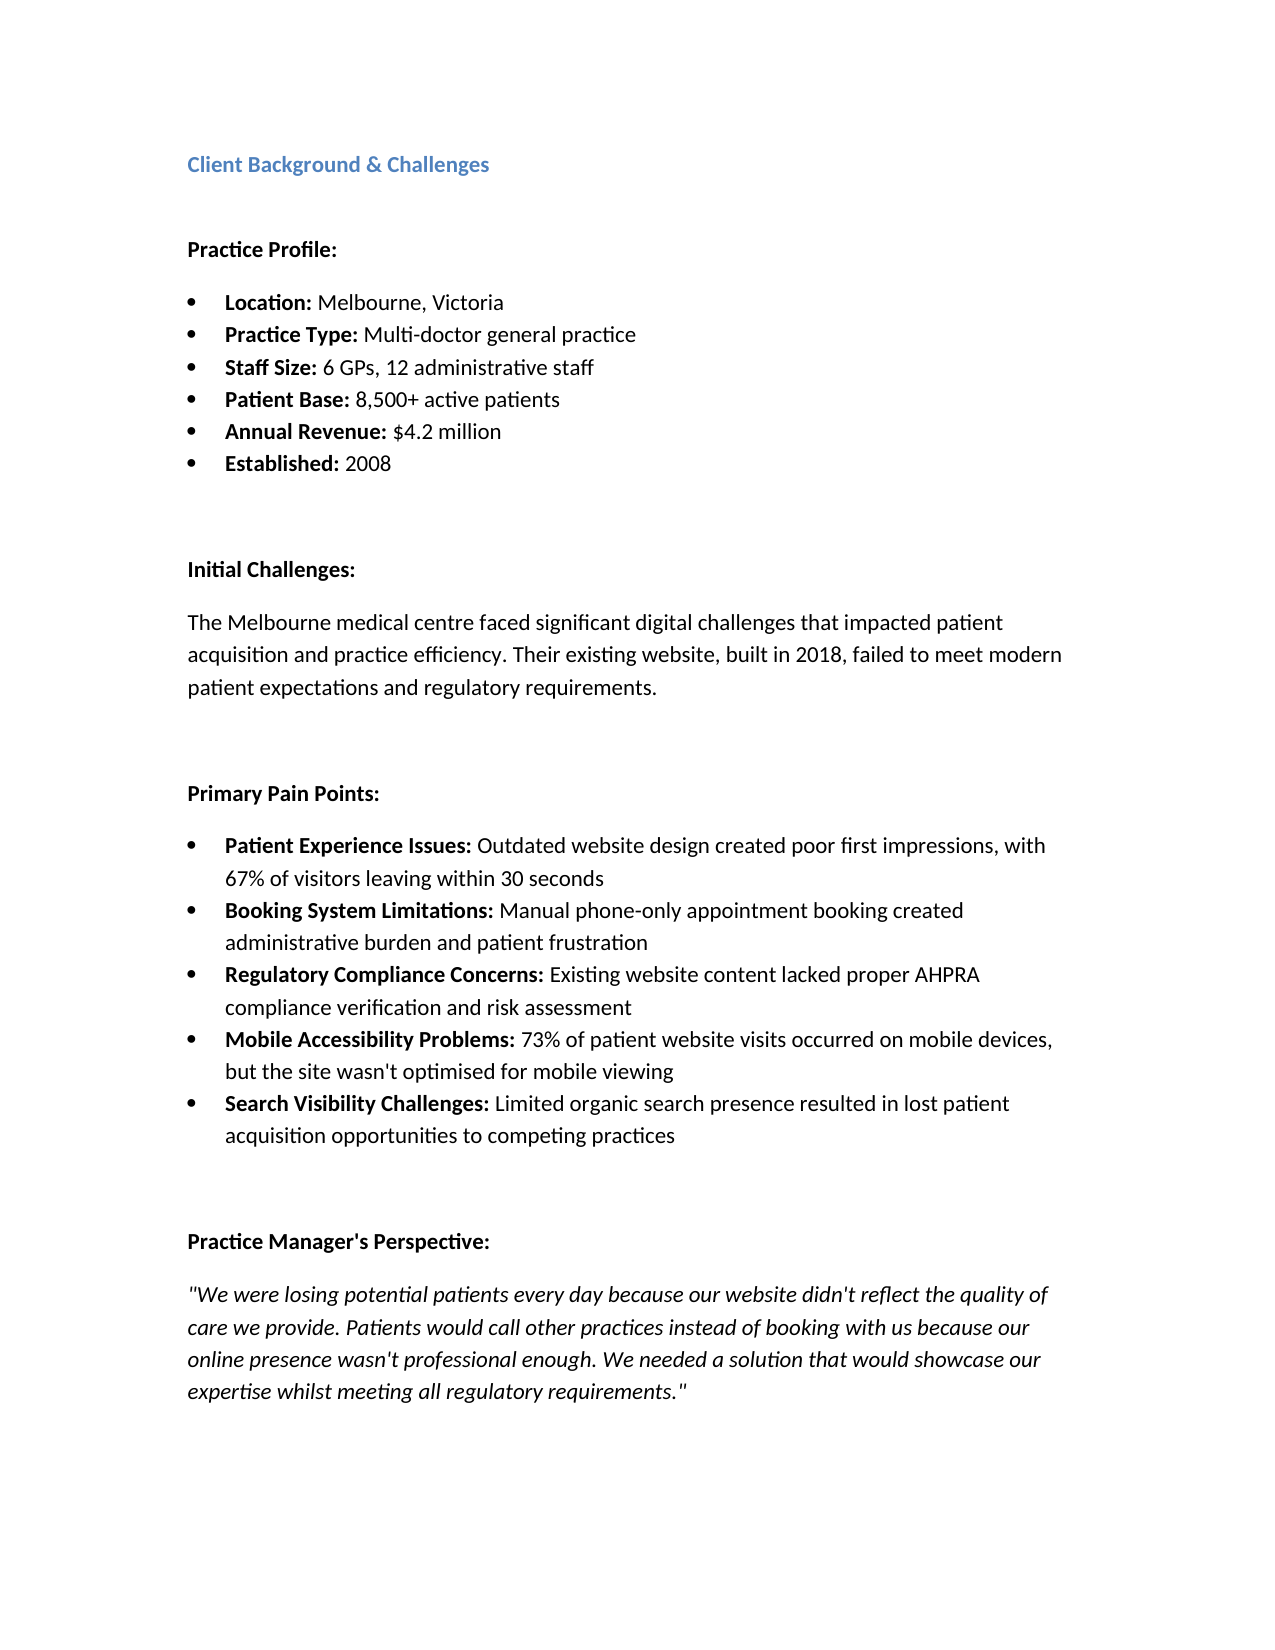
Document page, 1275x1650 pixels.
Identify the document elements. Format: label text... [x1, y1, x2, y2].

list Annual Revenue: $4.2 million [187, 417, 1087, 445]
list Search Visibility Challenges: Limited organic search presence resulted in lost patient acquisition opportunities to competing practices [187, 1089, 1087, 1149]
list Practice Type: Multi-doctor general practice [187, 320, 1087, 348]
text "We were losing potential patients every day because our website didn't reflect the quality of care we provide. Patients would call other practices instead of booking with us because our online presence wasn't professional enough. We needed a solution that would showcase our expertise whilst meeting all regulatory requirements." [187, 1280, 1087, 1405]
text Primary Pain Points: [187, 779, 1087, 807]
text Initial Challenges: [187, 555, 1087, 583]
list Patient Experience Issues: Outdated website design created poor first impressions, with 67% of visitors leaving within 30 seconds [187, 832, 1087, 892]
list Established: 2008 [187, 449, 1087, 477]
list Location: Melbourne, Victoria [187, 288, 1087, 316]
subtitle Client Background & Challenges [187, 150, 1087, 178]
text The Melbourne medical centre faced significant digital challenges that impacted patient acquisition and practice efficiency. Their existing website, built in 2018, failed to meet modern patient expectations and regulatory requirements. [187, 608, 1087, 701]
list Staff Size: 6 GPs, 12 administrative staff [187, 353, 1087, 381]
list Patient Base: 8,500+ active patients [187, 385, 1087, 413]
list Mobile Accessibility Problems: 73% of patient website visits occurred on mobile devices, but the site wasn't optimised for mobile viewing [187, 1025, 1087, 1085]
text Practice Profile: [187, 235, 1087, 263]
list Booking System Limitations: Manual phone-only appointment booking created administrative burden and patient frustration [187, 896, 1087, 956]
text Practice Manager's Perspective: [187, 1227, 1087, 1255]
list Regulatory Compliance Concerns: Existing website content lacked proper AHPRA compliance verification and risk assessment [187, 960, 1087, 1021]
